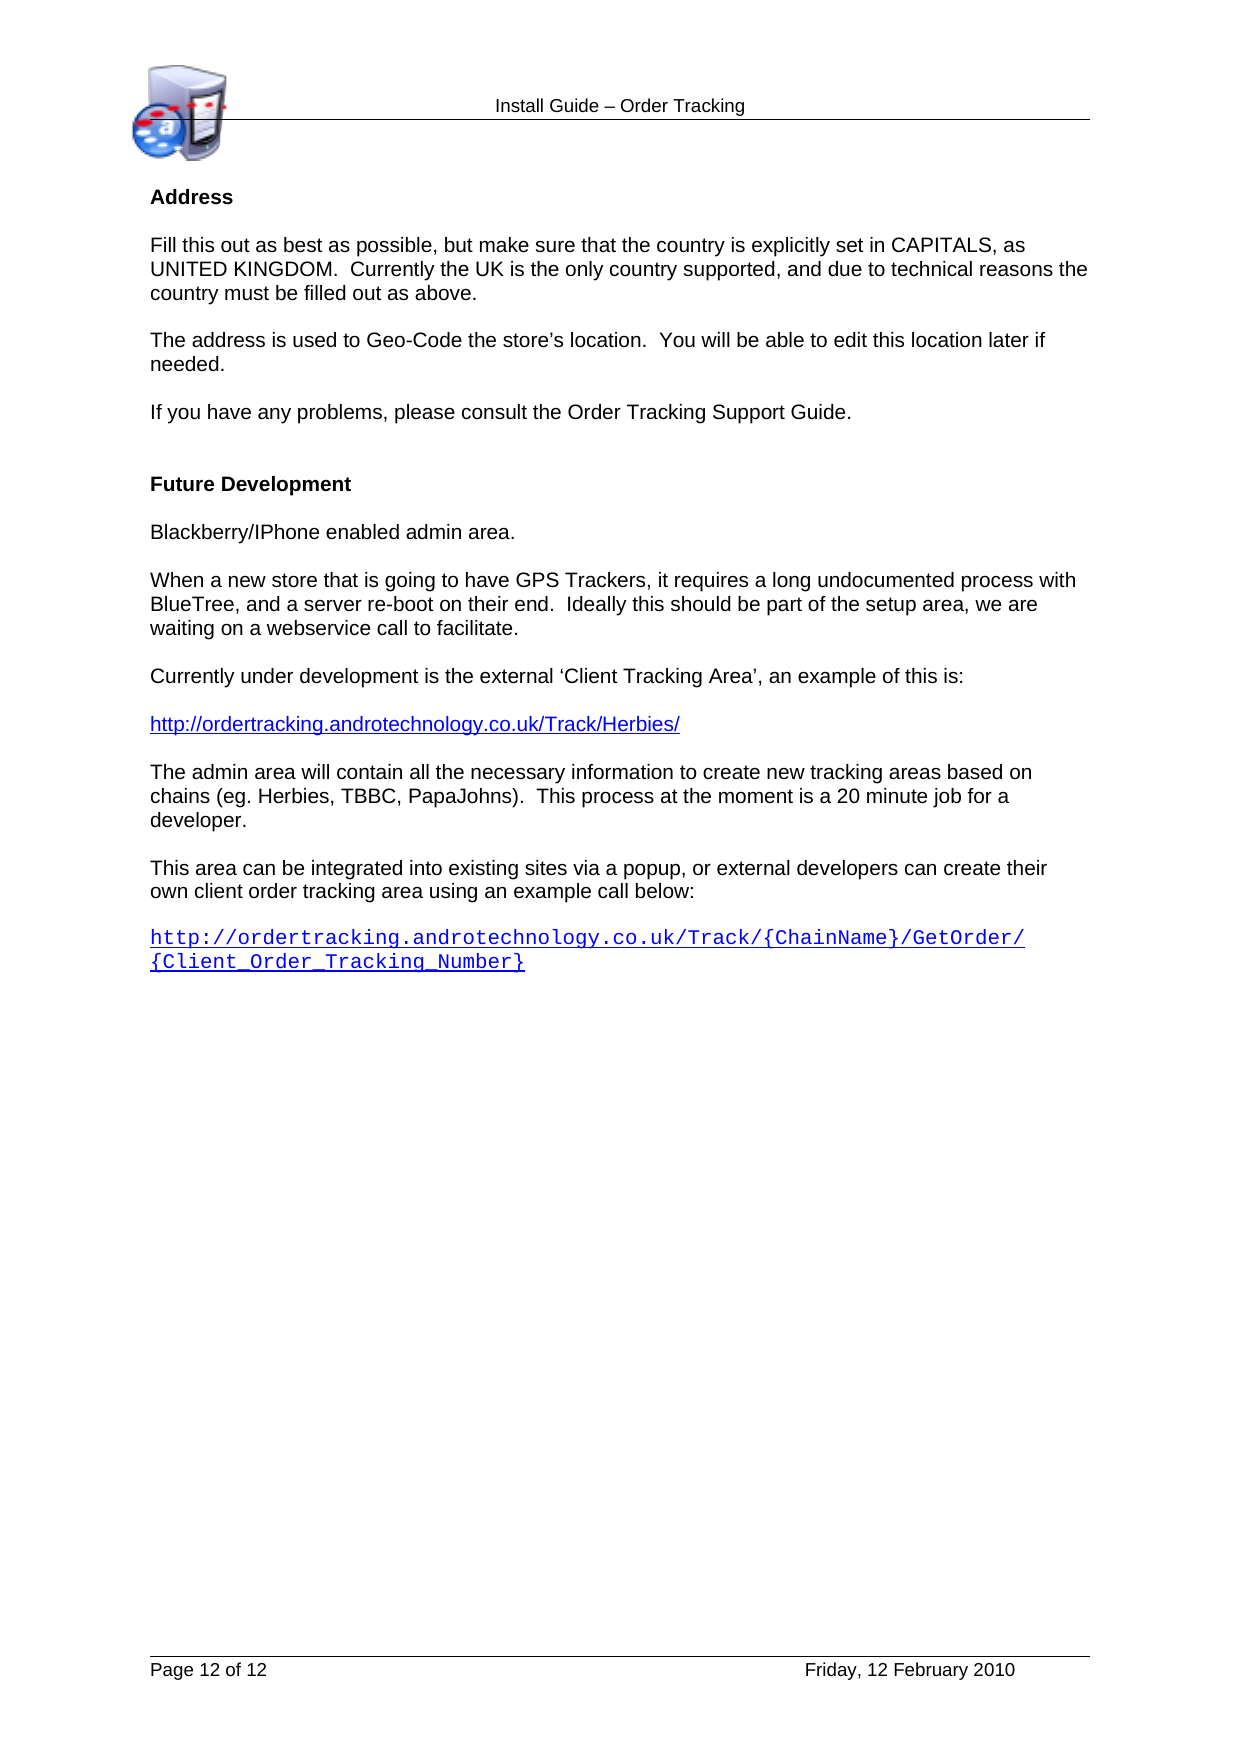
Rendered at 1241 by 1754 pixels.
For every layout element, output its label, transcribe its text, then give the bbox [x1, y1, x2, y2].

text This area can be integrated into existing sites via a popup, or external developers can create their own client order tracking area using an example call below: [150, 855, 1090, 903]
text http://ordertracking.androtechnology.co.uk/Track/Herbies/ [150, 712, 1090, 736]
text http://ordertracking.androtechnology.co.uk/Track/{ChainName}/GetOrder/{Client_Order_Tracking_Number} [150, 927, 1090, 974]
text Address [150, 184, 1090, 208]
text Fill this out as best as possible, but make sure that the country is explicitly set in CAPITALS, as UNITED KINGDOM. Currently the UK is the only country supported, and due to technical reasons the country must be filled out as above. [150, 232, 1090, 304]
text Future Development [150, 472, 1090, 496]
text Blackberry/IPhone enabled admin area. [150, 520, 1090, 544]
text The address is used to Geo-Code the store’s location. You will be able to edit this location later if needed. [150, 328, 1090, 376]
text When a new store that is going to have GPS Trackers, it requires a long undocumented process with BlueTree, and a server re-boot on their end. Ideally this should be part of the setup area, we are waiting on a webservice call to facilitate. [150, 568, 1090, 640]
text If you have any problems, please consult the Order Tracking Support Guide. [150, 400, 1090, 424]
text Currently under development is the external ‘Client Tracking Area’, an example of this is: [150, 664, 1090, 688]
picture [131, 65, 227, 161]
text The admin area will contain all the necessary information to create new tracking areas based on chains (eg. Herbies, TBBC, PapaJohns). This process at the moment is a 20 minute job for a developer. [150, 759, 1090, 831]
